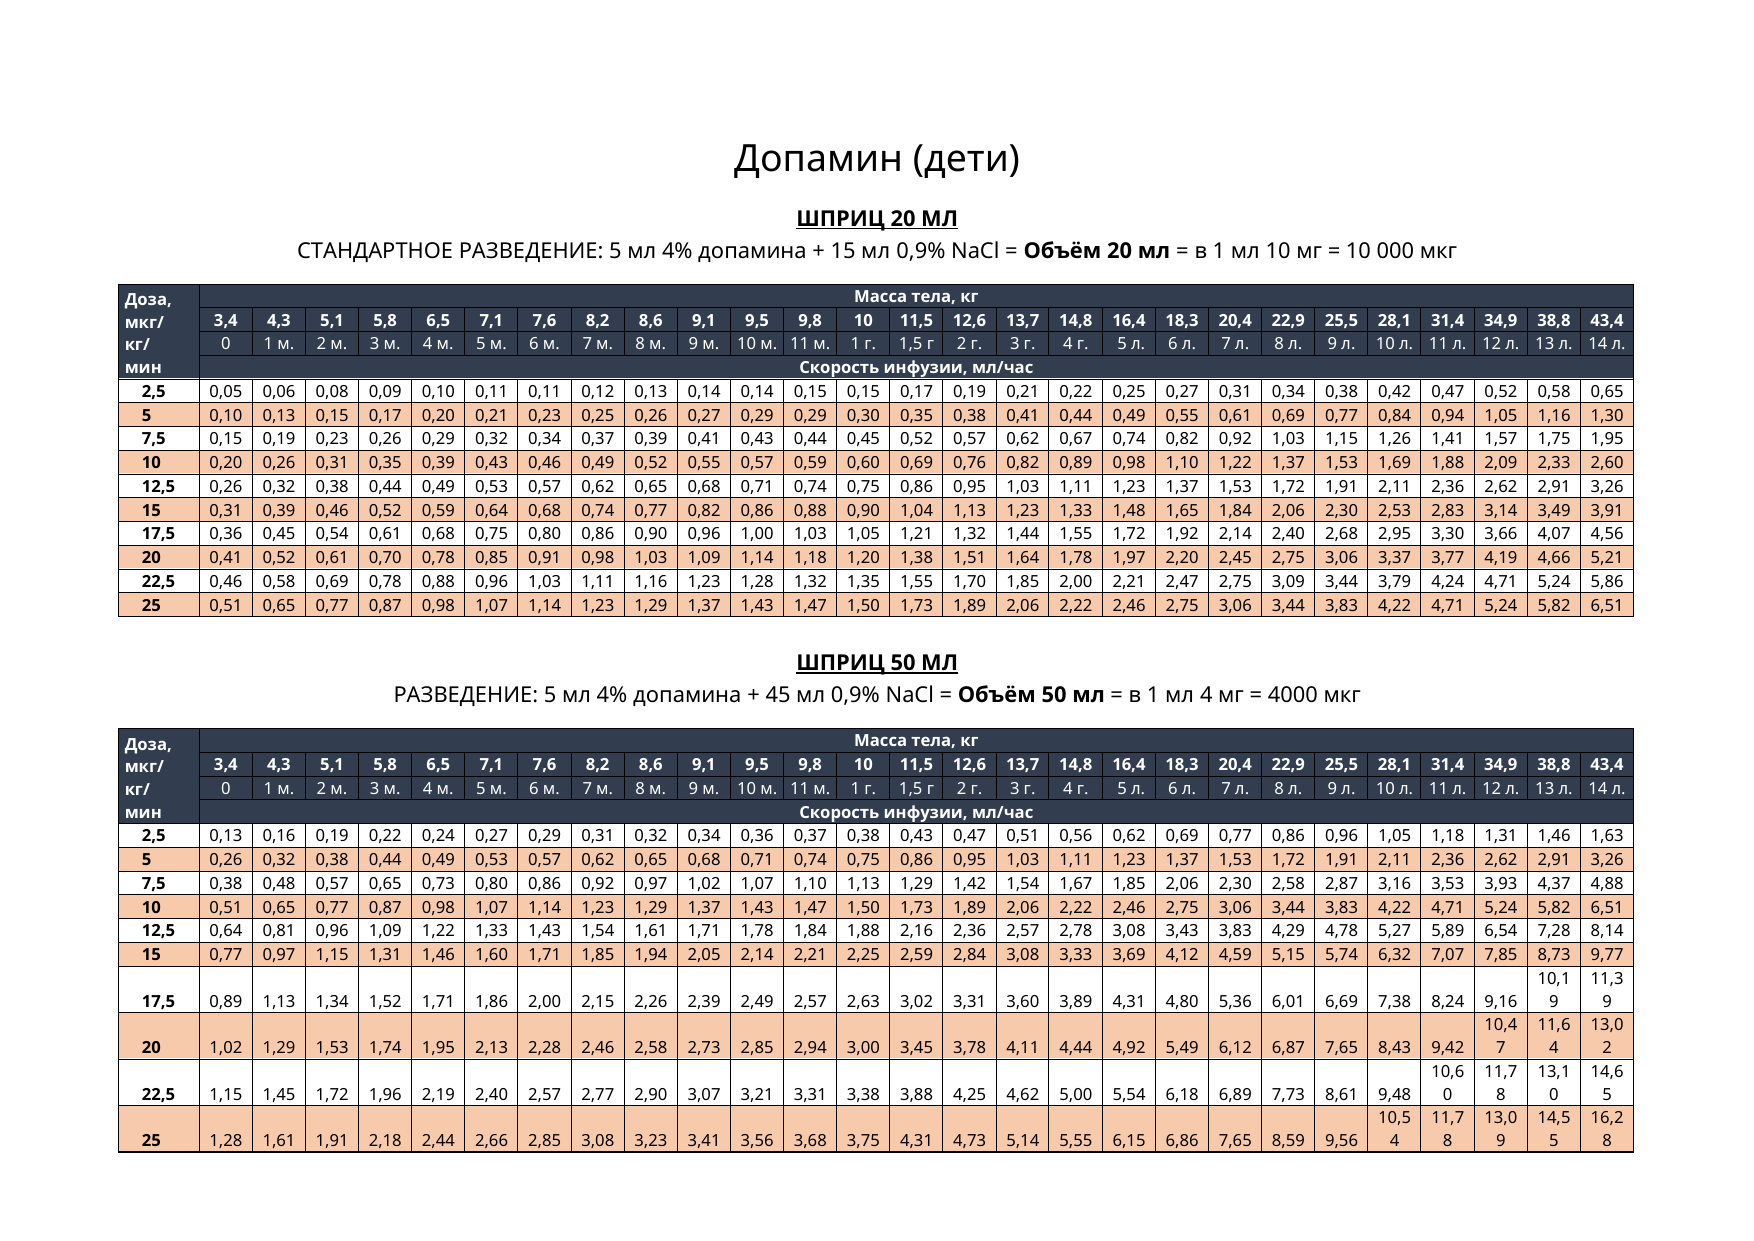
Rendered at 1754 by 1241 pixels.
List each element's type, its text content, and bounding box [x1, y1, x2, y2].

table_cell 6 л. [1156, 332, 1208, 355]
table_cell 20 [119, 1013, 199, 1058]
table_cell 1,03 [997, 475, 1048, 497]
table_cell 4,07 [1528, 522, 1580, 545]
table_cell Скорость инфузии, мл/час [200, 356, 1633, 378]
table_cell 1,53 [1209, 848, 1261, 871]
table_cell 0,80 [465, 872, 517, 894]
table_cell 13,7 [997, 308, 1048, 331]
table_cell 3,45 [890, 1013, 942, 1058]
table_cell 0,82 [1156, 427, 1208, 450]
table_cell 1,04 [890, 498, 942, 521]
table_cell 10 [837, 308, 889, 331]
table_cell 0,89 [200, 967, 252, 1012]
table_cell 3,60 [997, 967, 1048, 1012]
table_cell 0,70 [359, 546, 411, 568]
table_cell 14,65 [1581, 1060, 1633, 1105]
table_cell 9,42 [1421, 1013, 1474, 1058]
table_cell 0,81 [253, 919, 305, 942]
table_cell 10,54 [1368, 1106, 1420, 1151]
table_cell 0,74 [572, 498, 624, 521]
table_cell 1,88 [837, 919, 889, 942]
table_cell 1,61 [253, 1106, 305, 1151]
table_cell 1,53 [306, 1013, 358, 1058]
table_cell 0,77 [625, 498, 677, 521]
table_cell 0,98 [412, 593, 464, 616]
table_cell 1,02 [200, 1013, 252, 1058]
table_cell 1,71 [412, 967, 464, 1012]
table_cell 10,19 [1528, 967, 1580, 1012]
table_cell 2,36 [1421, 475, 1474, 497]
table_cell 1,73 [890, 895, 942, 918]
table_cell 1,16 [1528, 403, 1580, 426]
table_cell 4,78 [1315, 919, 1367, 942]
table_cell 4,22 [1368, 895, 1420, 918]
table_cell 0,37 [784, 824, 836, 847]
table_cell 12,5 [119, 475, 199, 497]
table_cell 5,54 [1103, 1060, 1155, 1105]
table_cell 3,83 [1315, 895, 1367, 918]
table_cell 2,25 [837, 943, 889, 966]
table_cell 3,78 [943, 1013, 996, 1058]
table_cell 1,05 [1475, 403, 1527, 426]
table_cell 31,4 [1421, 753, 1474, 776]
table_cell 1,26 [1368, 427, 1420, 450]
table_cell 0,57 [518, 848, 571, 871]
table_cell 0,60 [837, 451, 889, 473]
table_cell 1,72 [1262, 475, 1314, 497]
table_cell 0,24 [412, 824, 464, 847]
table_cell 2,14 [1209, 522, 1261, 545]
table_cell 1,46 [412, 943, 464, 966]
table_cell 0,26 [253, 451, 305, 473]
table_cell 0,48 [253, 872, 305, 894]
table_cell 0,74 [784, 848, 836, 871]
table_cell 10 л. [1368, 777, 1420, 799]
table_cell 4,56 [1581, 522, 1633, 545]
table_cell 0,25 [572, 403, 624, 426]
table_cell 3,07 [678, 1060, 730, 1105]
table_cell 9 м. [678, 332, 730, 355]
table_cell 1,35 [837, 570, 889, 592]
table_cell 0,77 [306, 895, 358, 918]
table_cell 3 г. [997, 777, 1048, 799]
table_cell 0,22 [1049, 380, 1102, 402]
table_cell 0,65 [359, 872, 411, 894]
table_cell 0,69 [1156, 824, 1208, 847]
table_cell 0,32 [253, 475, 305, 497]
table_cell 0,20 [412, 403, 464, 426]
table_cell 9,8 [784, 308, 836, 331]
table_cell 0,86 [1262, 824, 1314, 847]
table_cell 4,92 [1103, 1013, 1155, 1058]
table_cell 1,03 [997, 848, 1048, 871]
table_cell 0,65 [625, 475, 677, 497]
table_cell 6,87 [1262, 1013, 1314, 1058]
table_cell 28,1 [1368, 308, 1420, 331]
table_cell 6 л. [1156, 777, 1208, 799]
table_cell 3,49 [1528, 498, 1580, 521]
table_cell 1,23 [572, 895, 624, 918]
table_cell 1,05 [837, 522, 889, 545]
table_cell 0,47 [1421, 380, 1474, 402]
table_cell 0,26 [200, 848, 252, 871]
table_cell 0,62 [1103, 824, 1155, 847]
table_cell 2,53 [1368, 498, 1420, 521]
table_cell 0,71 [731, 848, 783, 871]
table_cell 0,95 [943, 475, 996, 497]
table_cell 0,51 [997, 824, 1048, 847]
table_cell 2,44 [412, 1106, 464, 1151]
table_cell 0,44 [359, 475, 411, 497]
table_cell 1,37 [678, 593, 730, 616]
table_cell 0,96 [306, 919, 358, 942]
table_cell 0,97 [253, 943, 305, 966]
table_cell 1,41 [1421, 427, 1474, 450]
table_cell 3,08 [997, 943, 1048, 966]
table_cell 3,23 [625, 1106, 677, 1151]
table_cell 0,39 [253, 498, 305, 521]
table_cell 2,85 [731, 1013, 783, 1058]
table_cell 2 г. [943, 332, 996, 355]
table_cell 5 л. [1103, 332, 1155, 355]
table_cell 0,69 [306, 570, 358, 592]
table_cell 3,31 [784, 1060, 836, 1105]
table_cell 3,09 [1262, 570, 1314, 592]
table_cell 3,68 [784, 1106, 836, 1151]
table_cell 2,68 [1315, 522, 1367, 545]
table_cell 3,26 [1581, 475, 1633, 497]
table_cell 3,44 [1315, 570, 1367, 592]
table_cell 0,77 [306, 593, 358, 616]
table_cell 1,16 [625, 570, 677, 592]
table_cell 22,9 [1262, 753, 1314, 776]
table_cell 11,5 [890, 753, 942, 776]
table_cell 0,87 [359, 895, 411, 918]
table_cell 1,47 [784, 593, 836, 616]
table_cell 5,8 [359, 308, 411, 331]
table_cell 0,36 [731, 824, 783, 847]
table_cell 1,10 [1156, 451, 1208, 473]
table_cell 2,46 [1103, 895, 1155, 918]
table_cell 1,50 [837, 895, 889, 918]
table_cell 0,68 [518, 498, 571, 521]
table_cell 9,48 [1368, 1060, 1420, 1105]
table_cell 0,82 [997, 451, 1048, 473]
table_cell 1,11 [1049, 475, 1102, 497]
table_cell 5,89 [1421, 919, 1474, 942]
table_cell 0,52 [1475, 380, 1527, 402]
table_cell 1,91 [1315, 475, 1367, 497]
table_cell 1,69 [1368, 451, 1420, 473]
table_cell 1,78 [731, 919, 783, 942]
table_cell 1,53 [1315, 451, 1367, 473]
table_cell 0,45 [837, 427, 889, 450]
table_cell 0,52 [890, 427, 942, 450]
text РАЗВЕДЕНИЕ: 5 мл 4% допамина + 45 мл 0,9% NaCl = Объём 50 мл = в 1 мл 4 мг = 4000 мкг [118, 679, 1636, 709]
table_cell 0,52 [253, 546, 305, 568]
table_cell 0,19 [943, 380, 996, 402]
table_cell 2,66 [465, 1106, 517, 1151]
table_cell 0,49 [412, 475, 464, 497]
table_cell 1,89 [943, 895, 996, 918]
table_cell 13 л. [1528, 332, 1580, 355]
table_cell Скорость инфузии, мл/час [200, 800, 1633, 823]
table_cell 2,75 [1156, 895, 1208, 918]
table_cell 0,13 [625, 380, 677, 402]
table_cell 12,5 [119, 919, 199, 942]
table_cell 0,38 [200, 872, 252, 894]
table_cell 1,67 [1049, 872, 1102, 894]
table_cell 1,09 [678, 546, 730, 568]
table_cell 6,5 [412, 308, 464, 331]
table_cell 0,30 [837, 403, 889, 426]
table_cell 2,46 [1103, 593, 1155, 616]
table_cell 0,68 [678, 848, 730, 871]
table_cell 5,00 [1049, 1060, 1102, 1105]
table_cell 0,56 [1049, 824, 1102, 847]
table_cell 1,97 [1103, 546, 1155, 568]
table_cell 16,4 [1103, 753, 1155, 776]
table_cell 2,57 [784, 967, 836, 1012]
table_cell 8 м. [625, 777, 677, 799]
table_cell 1,13 [837, 872, 889, 894]
table_cell 8,24 [1421, 967, 1474, 1012]
table_cell 1,57 [1475, 427, 1527, 450]
table_cell 4,19 [1475, 546, 1527, 568]
table_cell 0,96 [678, 522, 730, 545]
table_cell 3,14 [1475, 498, 1527, 521]
table_cell 0,98 [1103, 451, 1155, 473]
table_cell 4,31 [1103, 967, 1155, 1012]
table_cell 10 м. [731, 332, 783, 355]
table_cell 0,13 [253, 403, 305, 426]
table_cell 1,20 [837, 546, 889, 568]
table_cell 25 [119, 1106, 199, 1151]
table_cell 0,85 [465, 546, 517, 568]
table_cell 9,5 [731, 308, 783, 331]
table_cell 2,45 [1209, 546, 1261, 568]
table_cell 5 м. [465, 777, 517, 799]
table_cell 0,29 [731, 403, 783, 426]
table_cell 0,92 [1209, 427, 1261, 450]
table_cell 2,06 [997, 593, 1048, 616]
table_cell 5,86 [1581, 570, 1633, 592]
table_cell 1,07 [465, 593, 517, 616]
table_cell 1,15 [200, 1060, 252, 1105]
table_cell 4,71 [1475, 570, 1527, 592]
table_cell 0,65 [253, 593, 305, 616]
table_cell 2,36 [1421, 848, 1474, 871]
table_cell 0,31 [200, 498, 252, 521]
table_cell 0,59 [412, 498, 464, 521]
table_cell 2,00 [518, 967, 571, 1012]
table_cell 2,95 [1368, 522, 1420, 545]
table_cell 0,55 [1156, 403, 1208, 426]
table_cell 1,14 [518, 895, 571, 918]
table_cell 1,48 [1103, 498, 1155, 521]
table_cell 0,94 [1421, 403, 1474, 426]
table_cell 3,00 [837, 1013, 889, 1058]
table_cell 11 л. [1421, 332, 1474, 355]
table_cell 3,26 [1581, 848, 1633, 871]
table_cell 7 м. [572, 777, 624, 799]
table_cell 0,69 [890, 451, 942, 473]
table_cell 1,32 [943, 522, 996, 545]
table_cell 0,36 [200, 522, 252, 545]
table_cell 3 г. [997, 332, 1048, 355]
table_cell 0,10 [200, 403, 252, 426]
table_cell 0,68 [678, 475, 730, 497]
table_cell 0,88 [412, 570, 464, 592]
table_cell 1,15 [1315, 427, 1367, 450]
table_cell 2,78 [1049, 919, 1102, 942]
table_cell 3,44 [1262, 895, 1314, 918]
table_cell 3,06 [1315, 546, 1367, 568]
table_cell 22,5 [119, 570, 199, 592]
table_cell 0,65 [1581, 380, 1633, 402]
table_cell 0,25 [1103, 380, 1155, 402]
table_cell 2,83 [1421, 498, 1474, 521]
table_cell 2,75 [1262, 546, 1314, 568]
table_cell 43,4 [1581, 308, 1633, 331]
table_cell 0,53 [465, 848, 517, 871]
table_cell 0,65 [253, 895, 305, 918]
table_cell 11,64 [1528, 1013, 1580, 1058]
table_cell 8,61 [1315, 1060, 1367, 1105]
table_cell 1,71 [518, 943, 571, 966]
table_cell 7,38 [1368, 967, 1420, 1012]
table_cell 3,43 [1156, 919, 1208, 942]
table_cell 2 г. [943, 777, 996, 799]
table_cell 9 л. [1315, 777, 1367, 799]
table_cell 10 м. [731, 777, 783, 799]
table_cell 0,31 [306, 451, 358, 473]
table_cell 38,8 [1528, 308, 1580, 331]
table_cell 8,2 [572, 308, 624, 331]
table_cell 4,66 [1528, 546, 1580, 568]
table_cell 0,21 [997, 380, 1048, 402]
table_cell 0,75 [837, 848, 889, 871]
table_cell 2,11 [1368, 848, 1420, 871]
table_cell 2,20 [1156, 546, 1208, 568]
text ШПРИЦ 50 МЛ [118, 647, 1636, 677]
table_cell 0,34 [1262, 380, 1314, 402]
table_cell 0,41 [678, 427, 730, 450]
table_cell 0,34 [518, 427, 571, 450]
table_cell 0,54 [306, 522, 358, 545]
table_cell 0,22 [359, 824, 411, 847]
table_cell 5,1 [306, 308, 358, 331]
table_cell 3,56 [731, 1106, 783, 1151]
table_cell 0,86 [518, 872, 571, 894]
table_cell 0,10 [412, 380, 464, 402]
table_cell 0 [200, 332, 252, 355]
table_cell 5,14 [997, 1106, 1048, 1151]
table_cell 25 [119, 593, 199, 616]
table_cell 1,85 [997, 570, 1048, 592]
table_cell 5,21 [1581, 546, 1633, 568]
table_cell 4,29 [1262, 919, 1314, 942]
table_cell 0,43 [731, 427, 783, 450]
table_cell 4,37 [1528, 872, 1580, 894]
table_cell 2,30 [1209, 872, 1261, 894]
table_cell 34,9 [1475, 308, 1527, 331]
table_cell 3,4 [200, 308, 252, 331]
table_cell 5,1 [306, 753, 358, 776]
table_cell 1,11 [1049, 848, 1102, 871]
table_cell 6,18 [1156, 1060, 1208, 1105]
table_cell 3,33 [1049, 943, 1102, 966]
table_cell 0,15 [200, 427, 252, 450]
table_cell 0,38 [837, 824, 889, 847]
table_cell 8,6 [625, 308, 677, 331]
table_cell 0,78 [359, 570, 411, 592]
table_cell 2,47 [1156, 570, 1208, 592]
table_cell 11,78 [1421, 1106, 1474, 1151]
table_cell 0,23 [518, 403, 571, 426]
table_cell 0,51 [200, 895, 252, 918]
table_cell 0,96 [465, 570, 517, 592]
table_cell 1,37 [1262, 451, 1314, 473]
table_cell 4,31 [890, 1106, 942, 1151]
table_cell 1,50 [837, 593, 889, 616]
table_cell 0,11 [465, 380, 517, 402]
table_cell 7,1 [465, 753, 517, 776]
table_cell 1,23 [997, 498, 1048, 521]
table_cell 2 м. [306, 332, 358, 355]
table_cell 0,69 [1262, 403, 1314, 426]
table_cell 1,88 [1421, 451, 1474, 473]
table_cell 2,15 [572, 967, 624, 1012]
table_cell 2,13 [465, 1013, 517, 1058]
table_cell 8,2 [572, 753, 624, 776]
table_cell 0,77 [200, 943, 252, 966]
table_cell 0,09 [359, 380, 411, 402]
table_cell 1,22 [1209, 451, 1261, 473]
table_cell 5,55 [1049, 1106, 1102, 1151]
table_cell 14 л. [1581, 332, 1633, 355]
table_cell 2,11 [1368, 475, 1420, 497]
table_cell 0,27 [1156, 380, 1208, 402]
table_cell 0,29 [784, 403, 836, 426]
table_cell 0,96 [1315, 824, 1367, 847]
table_cell 0,90 [837, 498, 889, 521]
table_cell 1,84 [784, 919, 836, 942]
table_cell 1,29 [625, 895, 677, 918]
table_cell 0,38 [306, 848, 358, 871]
table_cell 1,63 [1581, 824, 1633, 847]
table_cell 2,77 [572, 1060, 624, 1105]
table_cell 9,8 [784, 753, 836, 776]
table_cell 0,59 [784, 451, 836, 473]
table_cell 25,5 [1315, 308, 1367, 331]
table_cell 0,51 [200, 593, 252, 616]
table_cell 4,80 [1156, 967, 1208, 1012]
table_cell 0,52 [359, 498, 411, 521]
table_cell 2,22 [1049, 895, 1102, 918]
table_cell 3 м. [359, 777, 411, 799]
table_cell 1,37 [1156, 475, 1208, 497]
table_cell 5 л. [1103, 777, 1155, 799]
table_cell 0,12 [572, 380, 624, 402]
table_cell 17,5 [119, 522, 199, 545]
table_cell 0,97 [625, 872, 677, 894]
table_cell 1 г. [837, 777, 889, 799]
table_cell 0,23 [306, 427, 358, 450]
table_cell 15 [119, 943, 199, 966]
table_cell 1,43 [518, 919, 571, 942]
table_cell 6,51 [1581, 895, 1633, 918]
table_cell 2,57 [997, 919, 1048, 942]
table_cell 0,73 [412, 872, 464, 894]
table_cell 1,92 [1156, 522, 1208, 545]
table_cell 1,95 [1581, 427, 1633, 450]
table_cell 0,64 [200, 919, 252, 942]
table_cell 0,53 [465, 475, 517, 497]
table_cell 1,42 [943, 872, 996, 894]
table_cell 1,23 [1103, 848, 1155, 871]
table_cell 11,5 [890, 308, 942, 331]
table_cell 0,90 [625, 522, 677, 545]
table_cell 0,74 [784, 475, 836, 497]
table_cell 2,19 [412, 1060, 464, 1105]
table_cell 0,57 [943, 427, 996, 450]
table_cell 3,31 [943, 967, 996, 1012]
table_cell 1,29 [625, 593, 677, 616]
table_cell 7,5 [119, 872, 199, 894]
table_cell 2,33 [1528, 451, 1580, 473]
table_cell 2,22 [1049, 593, 1102, 616]
table_cell 2,00 [1049, 570, 1102, 592]
table_cell 1,60 [465, 943, 517, 966]
table_cell 1,13 [253, 967, 305, 1012]
table_cell 2,75 [1156, 593, 1208, 616]
table_cell 1,23 [572, 593, 624, 616]
table_cell 4,62 [997, 1060, 1048, 1105]
table_cell 3,41 [678, 1106, 730, 1151]
table_cell 1 г. [837, 332, 889, 355]
table_cell 1,96 [359, 1060, 411, 1105]
table_cell 3,91 [1581, 498, 1633, 521]
table_cell 1,03 [1262, 427, 1314, 450]
table_cell 0,15 [837, 380, 889, 402]
table_cell 1,02 [678, 872, 730, 894]
table_cell 0,37 [572, 427, 624, 450]
table_cell 1,33 [465, 919, 517, 942]
table_cell 6,15 [1103, 1106, 1155, 1151]
table_cell 10 [119, 895, 199, 918]
table_cell 4 м. [412, 777, 464, 799]
table_cell 0,14 [678, 380, 730, 402]
table_cell 2,62 [1475, 848, 1527, 871]
table_cell 2,49 [731, 967, 783, 1012]
table_cell 14,8 [1049, 308, 1102, 331]
table_cell 0,91 [518, 546, 571, 568]
table_cell 1,78 [1049, 546, 1102, 568]
table_cell 2,28 [518, 1013, 571, 1058]
table_cell 7,6 [518, 753, 571, 776]
table_cell 1,18 [784, 546, 836, 568]
table_cell 5 м. [465, 332, 517, 355]
table_cell 5 [119, 848, 199, 871]
table_cell 3,06 [1209, 593, 1261, 616]
table_cell 0,16 [253, 824, 305, 847]
table_cell 1,73 [890, 593, 942, 616]
table_cell 4,22 [1368, 593, 1420, 616]
table_cell 0,86 [731, 498, 783, 521]
table_cell 3,08 [572, 1106, 624, 1151]
table_cell 4 м. [412, 332, 464, 355]
table_cell 5,27 [1368, 919, 1420, 942]
table_cell 0,49 [1103, 403, 1155, 426]
table_cell 6,01 [1262, 967, 1314, 1012]
table_cell 1 м. [253, 332, 305, 355]
table_cell 6,69 [1315, 967, 1367, 1012]
table_cell 1,61 [625, 919, 677, 942]
table_cell 7,5 [119, 427, 199, 450]
table_cell 7,6 [518, 308, 571, 331]
table_cell 0,38 [943, 403, 996, 426]
table_cell 2,58 [625, 1013, 677, 1058]
table_cell 6,51 [1581, 593, 1633, 616]
table_cell 7,65 [1315, 1013, 1367, 1058]
table_cell 0,68 [412, 522, 464, 545]
table_cell 7,1 [465, 308, 517, 331]
table_cell 2,26 [625, 967, 677, 1012]
table_cell 1,5 г [890, 332, 942, 355]
table_cell 5,15 [1262, 943, 1314, 966]
table_cell 7 л. [1209, 332, 1261, 355]
table_cell 0,32 [253, 848, 305, 871]
table_cell 0,95 [943, 848, 996, 871]
table_cell 11 м. [784, 777, 836, 799]
table_cell 0,35 [890, 403, 942, 426]
table_cell 2 м. [306, 777, 358, 799]
table_cell 1,30 [1581, 403, 1633, 426]
table_cell 1,54 [572, 919, 624, 942]
table_cell 0,55 [678, 451, 730, 473]
table_cell 0,57 [518, 475, 571, 497]
table_cell 1,29 [253, 1013, 305, 1058]
table_cell 1,14 [518, 593, 571, 616]
table_cell 0,77 [1315, 403, 1367, 426]
table_cell 16,4 [1103, 308, 1155, 331]
table_cell 3,06 [1209, 895, 1261, 918]
table_cell 4,71 [1421, 895, 1474, 918]
table_cell 18,3 [1156, 753, 1208, 776]
table_cell 0,76 [943, 451, 996, 473]
table_cell 0,44 [1049, 403, 1102, 426]
table_cell 0,34 [678, 824, 730, 847]
table_cell 13,7 [997, 753, 1048, 776]
table_cell 0,86 [890, 848, 942, 871]
table_cell 0,14 [731, 380, 783, 402]
table_cell 2,91 [1528, 475, 1580, 497]
table_cell 13,02 [1581, 1013, 1633, 1058]
table_cell 2,39 [678, 967, 730, 1012]
table_cell 1,70 [943, 570, 996, 592]
table_cell 3,69 [1103, 943, 1155, 966]
table_cell 5 [119, 403, 199, 426]
table_cell 2,21 [784, 943, 836, 966]
table_cell 3,75 [837, 1106, 889, 1151]
table_cell 0,57 [306, 872, 358, 894]
table_cell 16,28 [1581, 1106, 1633, 1151]
table_cell 0,62 [572, 475, 624, 497]
table_cell 0,38 [306, 475, 358, 497]
table_cell 1,21 [890, 522, 942, 545]
table_cell 4,71 [1421, 593, 1474, 616]
table_cell 2,14 [731, 943, 783, 966]
table_cell 3,83 [1209, 919, 1261, 942]
table_cell 2,62 [1475, 475, 1527, 497]
table_cell 28,1 [1368, 753, 1420, 776]
table_cell 0,26 [359, 427, 411, 450]
table_cell 1,28 [731, 570, 783, 592]
table_cell 1,31 [359, 943, 411, 966]
table_cell 0,92 [572, 872, 624, 894]
text Допамин (дети) [118, 131, 1636, 182]
table_cell 1,09 [359, 919, 411, 942]
table_cell 1,85 [1103, 872, 1155, 894]
table_cell 14,8 [1049, 753, 1102, 776]
table_cell 0,61 [359, 522, 411, 545]
table_cell 0,32 [465, 427, 517, 450]
table_cell 14,55 [1528, 1106, 1580, 1151]
table_cell 2,06 [997, 895, 1048, 918]
table_cell 9,1 [678, 308, 730, 331]
table_cell 0,21 [465, 403, 517, 426]
table_cell 6,86 [1156, 1106, 1208, 1151]
table_cell 0,39 [625, 427, 677, 450]
table_cell 3,44 [1262, 593, 1314, 616]
table_cell 1,52 [359, 967, 411, 1012]
table_cell 1,15 [306, 943, 358, 966]
table_cell 0,13 [200, 824, 252, 847]
table_cell 4 г. [1049, 332, 1102, 355]
table_cell 7,65 [1209, 1106, 1261, 1151]
text СТАНДАРТНОЕ РАЗВЕДЕНИЕ: 5 мл 4% допамина + 15 мл 0,9% NaCl = Объём 20 мл = в 1 мл 10 мг = 10 000 мкг [118, 235, 1636, 264]
table_cell 2,40 [1262, 522, 1314, 545]
table_cell 0,41 [997, 403, 1048, 426]
table_cell 0,32 [625, 824, 677, 847]
table_cell 12 л. [1475, 332, 1527, 355]
table_cell 5,24 [1475, 895, 1527, 918]
table_cell 2,90 [625, 1060, 677, 1105]
table_cell 0,19 [253, 427, 305, 450]
table_cell 8,6 [625, 753, 677, 776]
table_cell 0,45 [253, 522, 305, 545]
table_cell 0,27 [465, 824, 517, 847]
table_cell 38,8 [1528, 753, 1580, 776]
table_cell 1,71 [678, 919, 730, 942]
table_cell 9,77 [1581, 943, 1633, 966]
table_cell 1,86 [465, 967, 517, 1012]
table_cell 1,13 [943, 498, 996, 521]
table_cell 3,38 [837, 1060, 889, 1105]
table_cell 0,19 [306, 824, 358, 847]
table_cell 7,73 [1262, 1060, 1314, 1105]
table_cell 25,5 [1315, 753, 1367, 776]
table_cell 1,23 [1103, 475, 1155, 497]
table_cell 20,4 [1209, 308, 1261, 331]
table_cell 1,11 [572, 570, 624, 592]
table_cell 5,49 [1156, 1013, 1208, 1058]
table_cell 0,29 [518, 824, 571, 847]
table_cell 5,74 [1315, 943, 1367, 966]
table_cell 3,21 [731, 1060, 783, 1105]
table_cell 9 л. [1315, 332, 1367, 355]
table_cell 31,4 [1421, 308, 1474, 331]
table_cell 1,54 [997, 872, 1048, 894]
table_cell 0,75 [465, 522, 517, 545]
table_cell 3,93 [1475, 872, 1527, 894]
table_cell 0,15 [784, 380, 836, 402]
table_cell 0,84 [1368, 403, 1420, 426]
table_cell 10 [119, 451, 199, 473]
table_cell 0,43 [465, 451, 517, 473]
table_cell 0,44 [784, 427, 836, 450]
table_cell 9,56 [1315, 1106, 1367, 1151]
table_cell 0,31 [1209, 380, 1261, 402]
table_cell 1,05 [1368, 824, 1420, 847]
table_cell 0,98 [412, 895, 464, 918]
table_cell 0,57 [731, 451, 783, 473]
table_cell 8,14 [1581, 919, 1633, 942]
table_cell 0,41 [200, 546, 252, 568]
table_cell 0,47 [943, 824, 996, 847]
table_cell 3,77 [1421, 546, 1474, 568]
table_cell 9 м. [678, 777, 730, 799]
table_cell 0,39 [412, 451, 464, 473]
table_cell 6,32 [1368, 943, 1420, 966]
table_cell 2,18 [359, 1106, 411, 1151]
table_cell 6 м. [518, 777, 571, 799]
table_cell 1,55 [890, 570, 942, 592]
table_cell 0,86 [890, 475, 942, 497]
table_cell 7 л. [1209, 777, 1261, 799]
table_cell 3,30 [1421, 522, 1474, 545]
table_cell 2,5 [119, 380, 199, 402]
table_cell 0,20 [200, 451, 252, 473]
table_cell 1,37 [678, 895, 730, 918]
table_cell 0,31 [572, 824, 624, 847]
table_cell 1,29 [890, 872, 942, 894]
table_cell 4,11 [997, 1013, 1048, 1058]
table_cell 1,46 [1528, 824, 1580, 847]
table_cell 9,5 [731, 753, 783, 776]
table_cell 6,12 [1209, 1013, 1261, 1058]
table_cell 2,06 [1262, 498, 1314, 521]
table_cell 6,5 [412, 753, 464, 776]
table_cell 0,15 [306, 403, 358, 426]
table_cell 0,88 [784, 498, 836, 521]
table_cell 2,06 [1156, 872, 1208, 894]
table_cell 1,38 [890, 546, 942, 568]
table_cell 0,49 [412, 848, 464, 871]
table_cell 3,16 [1368, 872, 1420, 894]
table_cell 4,25 [943, 1060, 996, 1105]
table_cell 0,11 [518, 380, 571, 402]
table_cell 20,4 [1209, 753, 1261, 776]
table_cell 9,16 [1475, 967, 1527, 1012]
table_cell 2,59 [890, 943, 942, 966]
table_cell 1,84 [1209, 498, 1261, 521]
table_cell 5,24 [1528, 570, 1580, 592]
table_header Доза, мкг/ кг/ мин [119, 729, 199, 823]
table_cell 2,57 [518, 1060, 571, 1105]
table_cell 2,40 [465, 1060, 517, 1105]
table_cell 6,54 [1475, 919, 1527, 942]
table_cell 0,58 [253, 570, 305, 592]
table_cell 3,02 [890, 967, 942, 1012]
table_cell 1,65 [1156, 498, 1208, 521]
table_cell 0,46 [200, 570, 252, 592]
table_cell 1,75 [1528, 427, 1580, 450]
table_cell 13,09 [1475, 1106, 1527, 1151]
table_cell 1,64 [997, 546, 1048, 568]
table_cell 1,44 [997, 522, 1048, 545]
table_cell 0,49 [572, 451, 624, 473]
table_cell 0,35 [359, 451, 411, 473]
table_cell 0,05 [200, 380, 252, 402]
table_cell 1,5 г [890, 777, 942, 799]
table_cell 9,1 [678, 753, 730, 776]
table_cell 2,58 [1262, 872, 1314, 894]
table_cell 1,47 [784, 895, 836, 918]
table_cell 1,91 [306, 1106, 358, 1151]
table_header Масса тела, кг [200, 285, 1633, 307]
table_cell 2,09 [1475, 451, 1527, 473]
text ШПРИЦ 20 МЛ [118, 203, 1636, 232]
table_cell 1,03 [784, 522, 836, 545]
table_cell 1,43 [731, 593, 783, 616]
table_cell 1,94 [625, 943, 677, 966]
table_cell 2,60 [1581, 451, 1633, 473]
table_cell 12,6 [943, 753, 996, 776]
table_cell 0,26 [625, 403, 677, 426]
table_cell 4,3 [253, 753, 305, 776]
table_cell 0,06 [253, 380, 305, 402]
table_cell 2,84 [943, 943, 996, 966]
table_cell 1,07 [465, 895, 517, 918]
table_cell 6,89 [1209, 1060, 1261, 1105]
table_cell 4,44 [1049, 1013, 1102, 1058]
table_cell 12 л. [1475, 777, 1527, 799]
table_cell 4,24 [1421, 570, 1474, 592]
table_cell 5,36 [1209, 967, 1261, 1012]
table_cell 13 л. [1528, 777, 1580, 799]
table_cell 3,08 [1103, 919, 1155, 942]
table_cell 0,44 [359, 848, 411, 871]
table_cell 0,46 [518, 451, 571, 473]
table_cell 0,08 [306, 380, 358, 402]
table_cell 0,98 [572, 546, 624, 568]
table_cell 8 м. [625, 332, 677, 355]
table_cell 11,39 [1581, 967, 1633, 1012]
table_cell 2,16 [890, 919, 942, 942]
table_cell 11,78 [1475, 1060, 1527, 1105]
table_cell 2,91 [1528, 848, 1580, 871]
table_cell 7,85 [1475, 943, 1527, 966]
table_cell 0,27 [678, 403, 730, 426]
table_cell 1,55 [1049, 522, 1102, 545]
table_cell 2,46 [572, 1013, 624, 1058]
table_cell 1,74 [359, 1013, 411, 1058]
table_cell 8 л. [1262, 332, 1314, 355]
table_cell 10 л. [1368, 332, 1420, 355]
table_cell 0,43 [890, 824, 942, 847]
table_cell 34,9 [1475, 753, 1527, 776]
table_cell 0,75 [837, 475, 889, 497]
table_cell 3,37 [1368, 546, 1420, 568]
table_cell 2,21 [1103, 570, 1155, 592]
table_cell 3,66 [1475, 522, 1527, 545]
table_cell 0,71 [731, 475, 783, 497]
table_cell 13,10 [1528, 1060, 1580, 1105]
table_cell 0,46 [306, 498, 358, 521]
table_cell 3,83 [1315, 593, 1367, 616]
table_cell 1,89 [943, 593, 996, 616]
table_cell 10,60 [1421, 1060, 1474, 1105]
table_cell 1,03 [625, 546, 677, 568]
table_cell 0,77 [1209, 824, 1261, 847]
table_cell 1,33 [1049, 498, 1102, 521]
table_cell 14 л. [1581, 777, 1633, 799]
table_cell 1,45 [253, 1060, 305, 1105]
table_cell 2,94 [784, 1013, 836, 1058]
table_cell 1,34 [306, 967, 358, 1012]
table_cell 10 [837, 753, 889, 776]
table_cell 6 м. [518, 332, 571, 355]
table_cell 1,00 [731, 522, 783, 545]
table_cell 4,59 [1209, 943, 1261, 966]
table_cell 0,78 [412, 546, 464, 568]
table_cell 2,75 [1209, 570, 1261, 592]
table_cell 20 [119, 546, 199, 568]
table_cell 1,03 [518, 570, 571, 592]
table_cell 5,24 [1475, 593, 1527, 616]
table_header Масса тела, кг [200, 729, 1633, 752]
table_cell 15 [119, 498, 199, 521]
table_cell 7 м. [572, 332, 624, 355]
table_cell 1,18 [1421, 824, 1474, 847]
table_cell 0,29 [412, 427, 464, 450]
table_cell 8,73 [1528, 943, 1580, 966]
table_cell 8 л. [1262, 777, 1314, 799]
table_cell 3 м. [359, 332, 411, 355]
table_cell 3,53 [1421, 872, 1474, 894]
table_cell 2,05 [678, 943, 730, 966]
table_cell 5,82 [1528, 593, 1580, 616]
table_cell 1,72 [306, 1060, 358, 1105]
table_cell 0,87 [359, 593, 411, 616]
table_cell 2,30 [1315, 498, 1367, 521]
table_cell 1,14 [731, 546, 783, 568]
table_cell 1,72 [1262, 848, 1314, 871]
table_cell 22,5 [119, 1060, 199, 1105]
table_cell 43,4 [1581, 753, 1633, 776]
table_cell 0,17 [890, 380, 942, 402]
table_cell 3,4 [200, 753, 252, 776]
table_cell 17,5 [119, 967, 199, 1012]
table_cell 3,88 [890, 1060, 942, 1105]
table_cell 18,3 [1156, 308, 1208, 331]
table_cell 4,88 [1581, 872, 1633, 894]
table_cell 0,17 [359, 403, 411, 426]
table_cell 1,07 [731, 872, 783, 894]
table_cell 0,89 [1049, 451, 1102, 473]
table_cell 8,59 [1262, 1106, 1314, 1151]
table_cell 0,42 [1368, 380, 1420, 402]
table_cell 1,51 [943, 546, 996, 568]
table_cell 22,9 [1262, 308, 1314, 331]
table_cell 0 [200, 777, 252, 799]
table_cell 3,79 [1368, 570, 1420, 592]
table_cell 0,67 [1049, 427, 1102, 450]
table_cell 2,5 [119, 824, 199, 847]
table_cell 0,62 [997, 427, 1048, 450]
table_cell 5,82 [1528, 895, 1580, 918]
table_cell 4 г. [1049, 777, 1102, 799]
table_cell 1,72 [1103, 522, 1155, 545]
table_cell 11 л. [1421, 777, 1474, 799]
table_cell 1 м. [253, 777, 305, 799]
table_cell 0,80 [518, 522, 571, 545]
table_cell 8,43 [1368, 1013, 1420, 1058]
table_cell 0,62 [572, 848, 624, 871]
table_cell 1,43 [731, 895, 783, 918]
table_cell 0,52 [625, 451, 677, 473]
table_cell 1,31 [1475, 824, 1527, 847]
table_cell 4,73 [943, 1106, 996, 1151]
table_cell 1,53 [1209, 475, 1261, 497]
table_cell 1,85 [572, 943, 624, 966]
table_cell 3,89 [1049, 967, 1102, 1012]
table_cell 1,32 [784, 570, 836, 592]
table_cell 2,63 [837, 967, 889, 1012]
table_cell 0,26 [200, 475, 252, 497]
table_cell 1,22 [412, 919, 464, 942]
table_cell 0,61 [1209, 403, 1261, 426]
table_cell 0,38 [1315, 380, 1367, 402]
table_cell 0,61 [306, 546, 358, 568]
table_cell 1,10 [784, 872, 836, 894]
table_cell 1,28 [200, 1106, 252, 1151]
table_cell 4,12 [1156, 943, 1208, 966]
table_cell 2,36 [943, 919, 996, 942]
table_cell 2,85 [518, 1106, 571, 1151]
table_cell 1,37 [1156, 848, 1208, 871]
table_cell 1,95 [412, 1013, 464, 1058]
table_cell 2,73 [678, 1013, 730, 1058]
table_cell 7,28 [1528, 919, 1580, 942]
table_cell 0,82 [678, 498, 730, 521]
table_cell 0,58 [1528, 380, 1580, 402]
table_cell 7,07 [1421, 943, 1474, 966]
table_header Доза, мкг/ кг/ мин [119, 285, 199, 378]
table_cell 4,3 [253, 308, 305, 331]
table_cell 0,65 [625, 848, 677, 871]
table_cell 2,87 [1315, 872, 1367, 894]
table_cell 0,74 [1103, 427, 1155, 450]
table_cell 1,23 [678, 570, 730, 592]
table_cell 5,8 [359, 753, 411, 776]
table_cell 1,91 [1315, 848, 1367, 871]
table_cell 0,64 [465, 498, 517, 521]
table_cell 11 м. [784, 332, 836, 355]
table_cell 0,86 [572, 522, 624, 545]
table_cell 12,6 [943, 308, 996, 331]
table_cell 10,47 [1475, 1013, 1527, 1058]
